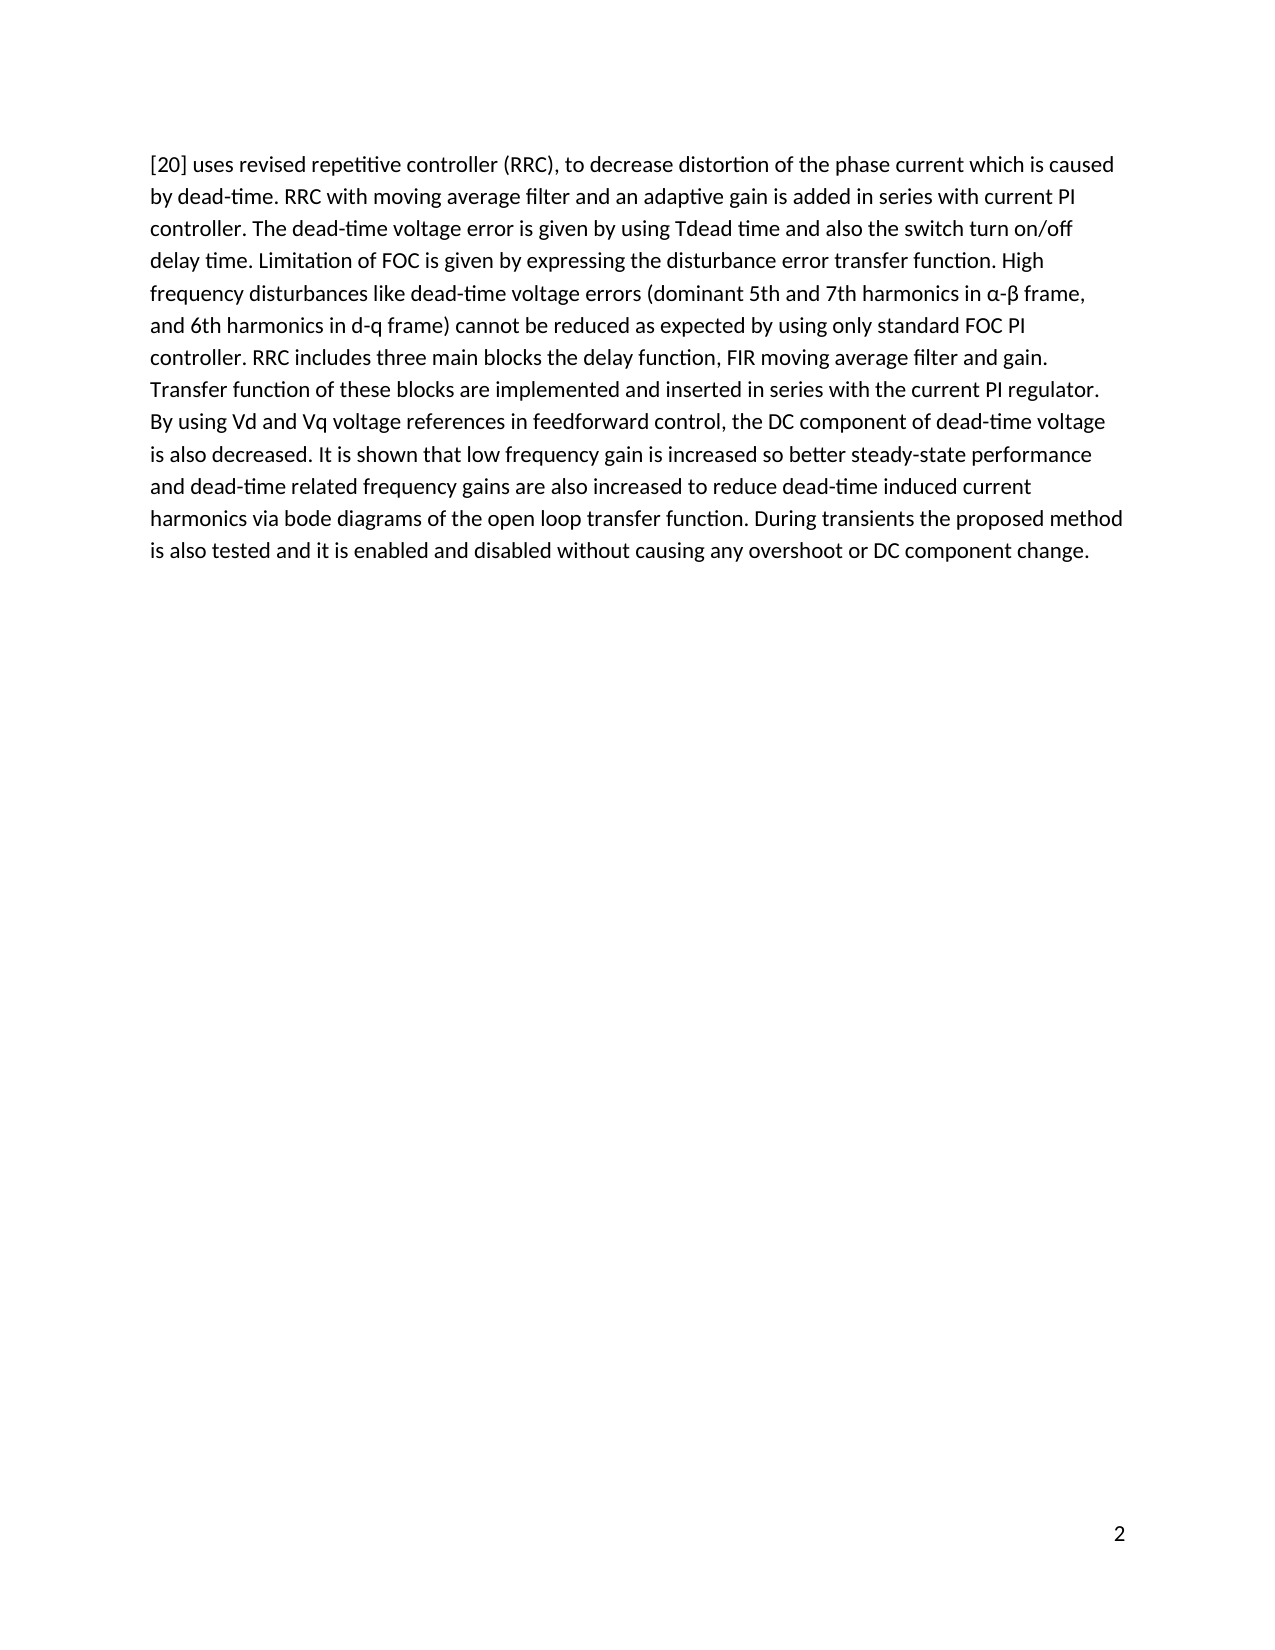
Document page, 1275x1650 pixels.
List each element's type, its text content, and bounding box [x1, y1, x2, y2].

text [20] uses revised repetitive controller (RRC), to decrease distortion of the phase current which is caused by dead-time. RRC with moving average filter and an adaptive gain is added in series with current PI controller. The dead-time voltage error is given by using Tdead time and also the switch turn on/off delay time. Limitation of FOC is given by expressing the disturbance error transfer function. High frequency disturbances like dead-time voltage errors (dominant 5th and 7th harmonics in α-β frame, and 6th harmonics in d-q frame) cannot be reduced as expected by using only standard FOC PI controller. RRC includes three main blocks the delay function, FIR moving average filter and gain. Transfer function of these blocks are implemented and inserted in series with the current PI regulator. By using Vd and Vq voltage references in feedforward control, the DC component of dead-time voltage is also decreased. It is shown that low frequency gain is increased so better steady-state performance and dead-time related frequency gains are also increased to reduce dead-time induced current harmonics via bode diagrams of the open loop transfer function. During transients the proposed method is also tested and it is enabled and disabled without causing any overshoot or DC component change. [150, 150, 1125, 564]
